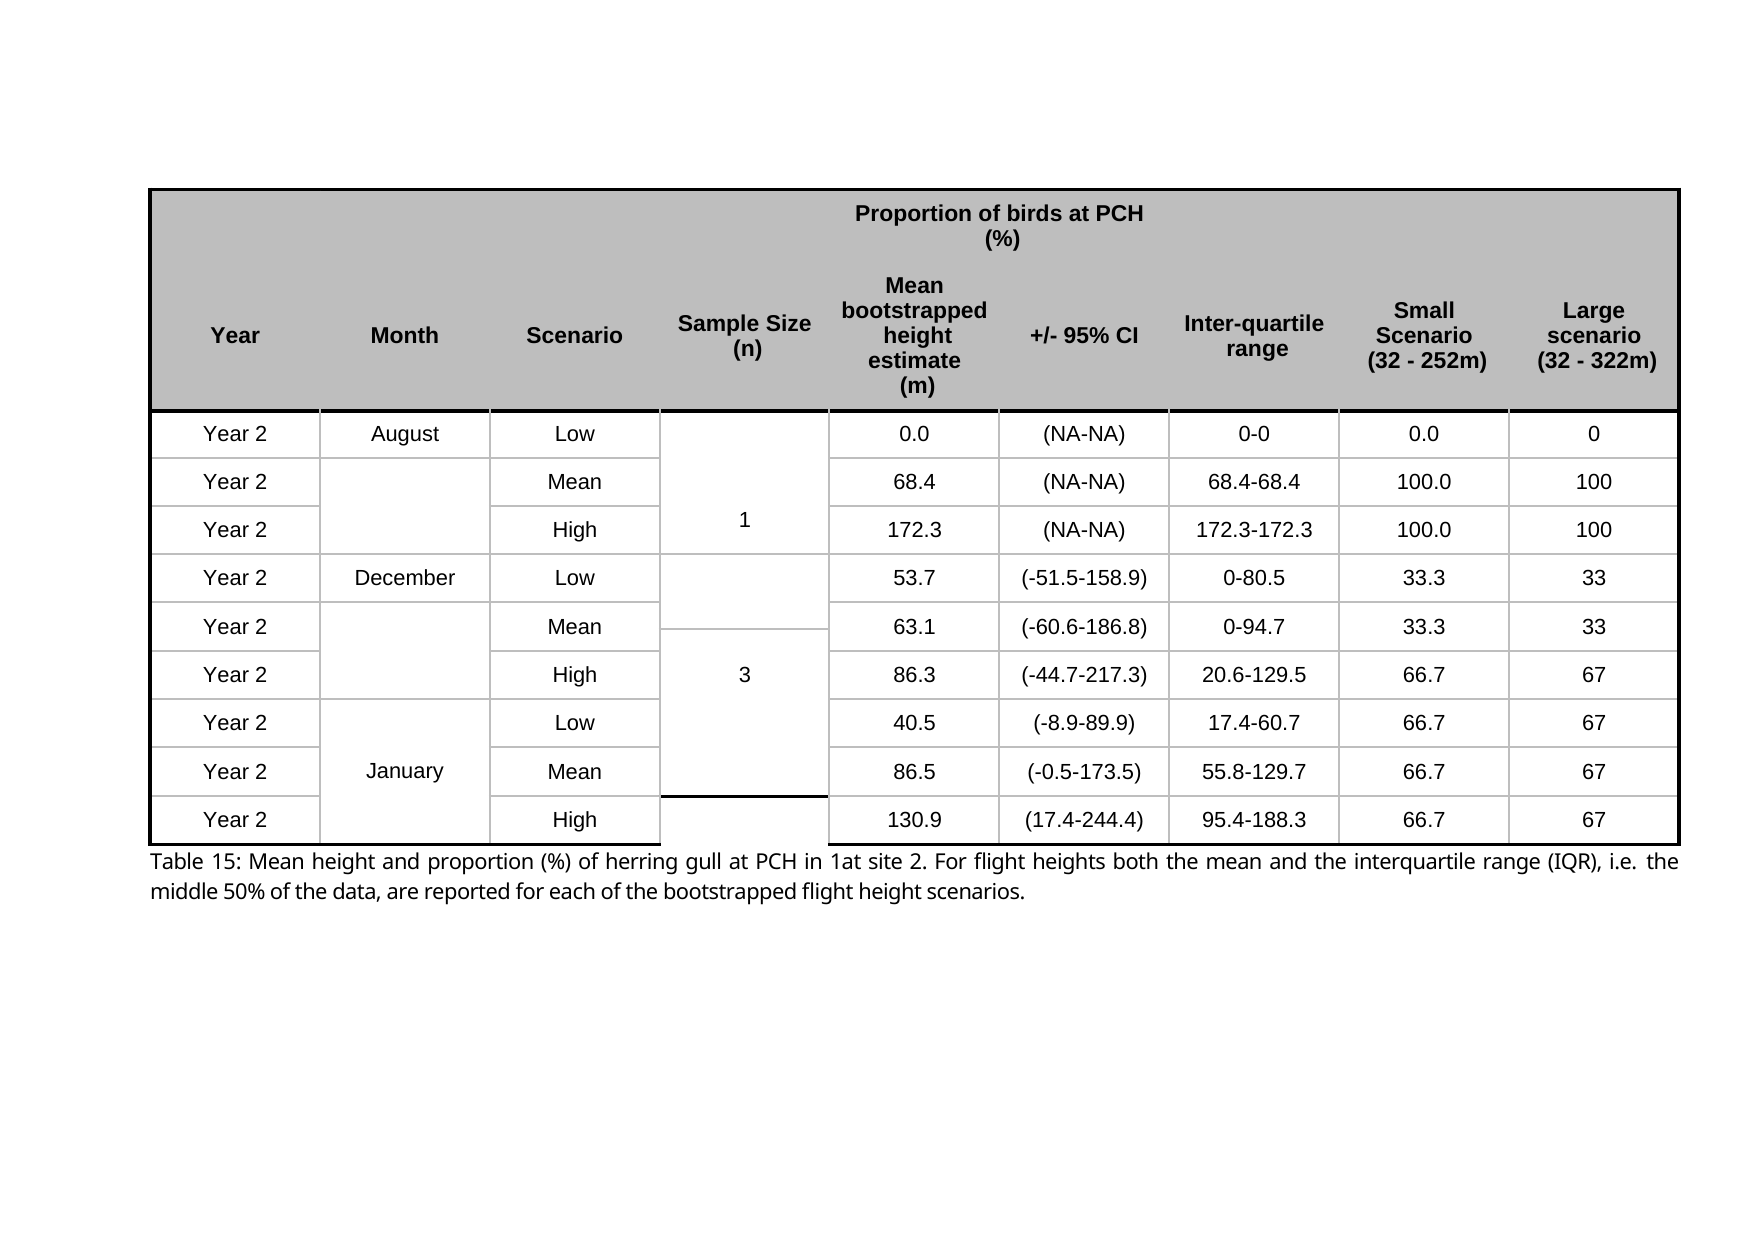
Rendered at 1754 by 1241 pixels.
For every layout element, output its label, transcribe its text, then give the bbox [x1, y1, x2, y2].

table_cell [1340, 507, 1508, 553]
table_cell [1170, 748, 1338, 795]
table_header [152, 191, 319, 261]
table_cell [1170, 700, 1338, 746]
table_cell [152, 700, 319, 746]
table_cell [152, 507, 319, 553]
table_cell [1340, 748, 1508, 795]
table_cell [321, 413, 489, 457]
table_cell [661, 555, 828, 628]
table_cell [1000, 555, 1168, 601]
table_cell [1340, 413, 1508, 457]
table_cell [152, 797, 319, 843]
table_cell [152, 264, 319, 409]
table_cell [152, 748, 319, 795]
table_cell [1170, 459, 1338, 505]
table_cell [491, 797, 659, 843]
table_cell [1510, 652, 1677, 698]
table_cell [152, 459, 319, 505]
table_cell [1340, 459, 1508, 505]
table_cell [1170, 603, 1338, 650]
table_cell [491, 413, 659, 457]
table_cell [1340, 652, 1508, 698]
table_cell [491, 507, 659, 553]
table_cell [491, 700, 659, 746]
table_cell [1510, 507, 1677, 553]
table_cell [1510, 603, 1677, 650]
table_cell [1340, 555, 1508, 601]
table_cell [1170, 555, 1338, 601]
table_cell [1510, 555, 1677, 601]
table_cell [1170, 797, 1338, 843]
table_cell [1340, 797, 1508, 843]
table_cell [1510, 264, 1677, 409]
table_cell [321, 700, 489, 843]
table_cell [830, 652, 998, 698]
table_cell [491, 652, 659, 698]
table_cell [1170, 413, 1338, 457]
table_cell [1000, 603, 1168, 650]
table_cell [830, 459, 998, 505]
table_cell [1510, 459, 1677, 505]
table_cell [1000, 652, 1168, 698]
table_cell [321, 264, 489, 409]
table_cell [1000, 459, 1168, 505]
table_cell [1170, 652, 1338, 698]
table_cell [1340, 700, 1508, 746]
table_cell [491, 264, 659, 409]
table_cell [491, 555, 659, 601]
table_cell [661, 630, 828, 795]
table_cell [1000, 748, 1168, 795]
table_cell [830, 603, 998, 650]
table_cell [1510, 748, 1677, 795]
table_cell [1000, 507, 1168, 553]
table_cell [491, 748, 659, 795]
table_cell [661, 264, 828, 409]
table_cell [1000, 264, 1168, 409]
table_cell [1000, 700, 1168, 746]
text Table : Mean height and proportion (%) of herring gull at PCH in 1at site 2. For flight heights both the mean and the interquartile range (IQR), i.e. the middle 50% of the data, are reported for each of the bootstrapped flight height scenarios. [150, 846, 1679, 905]
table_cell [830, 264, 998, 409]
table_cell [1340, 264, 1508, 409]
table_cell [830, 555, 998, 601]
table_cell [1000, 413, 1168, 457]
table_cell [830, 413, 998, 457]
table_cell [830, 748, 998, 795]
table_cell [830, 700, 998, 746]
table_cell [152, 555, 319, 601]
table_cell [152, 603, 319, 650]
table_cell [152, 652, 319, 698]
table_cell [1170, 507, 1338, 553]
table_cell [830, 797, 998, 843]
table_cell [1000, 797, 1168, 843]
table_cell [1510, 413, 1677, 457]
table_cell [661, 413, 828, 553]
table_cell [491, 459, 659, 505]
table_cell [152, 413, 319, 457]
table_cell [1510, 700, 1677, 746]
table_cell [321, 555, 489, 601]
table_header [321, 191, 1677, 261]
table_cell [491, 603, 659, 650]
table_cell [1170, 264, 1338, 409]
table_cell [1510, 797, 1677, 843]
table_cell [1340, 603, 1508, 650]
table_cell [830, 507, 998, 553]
